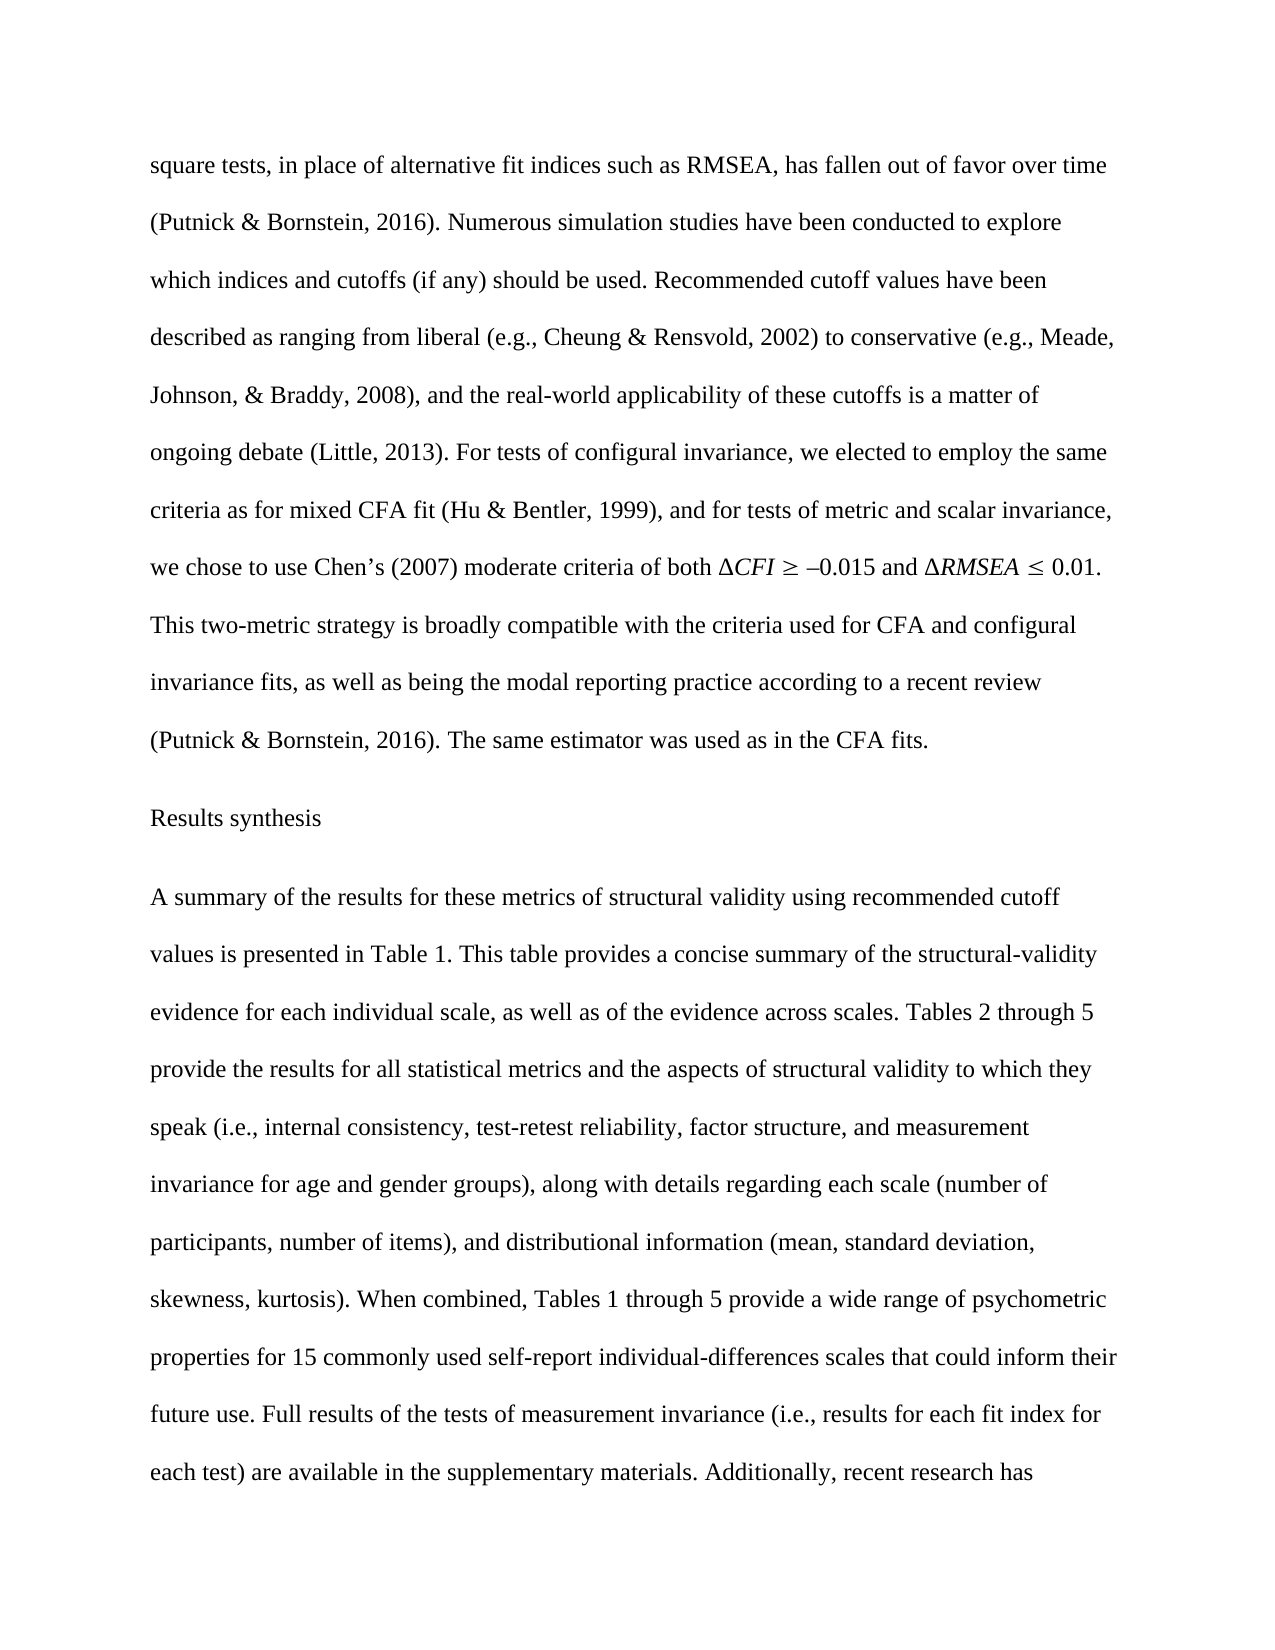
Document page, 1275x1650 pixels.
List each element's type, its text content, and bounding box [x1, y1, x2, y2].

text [150, 882, 1125, 1485]
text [150, 150, 1125, 754]
text Results synthesis [150, 803, 1125, 832]
